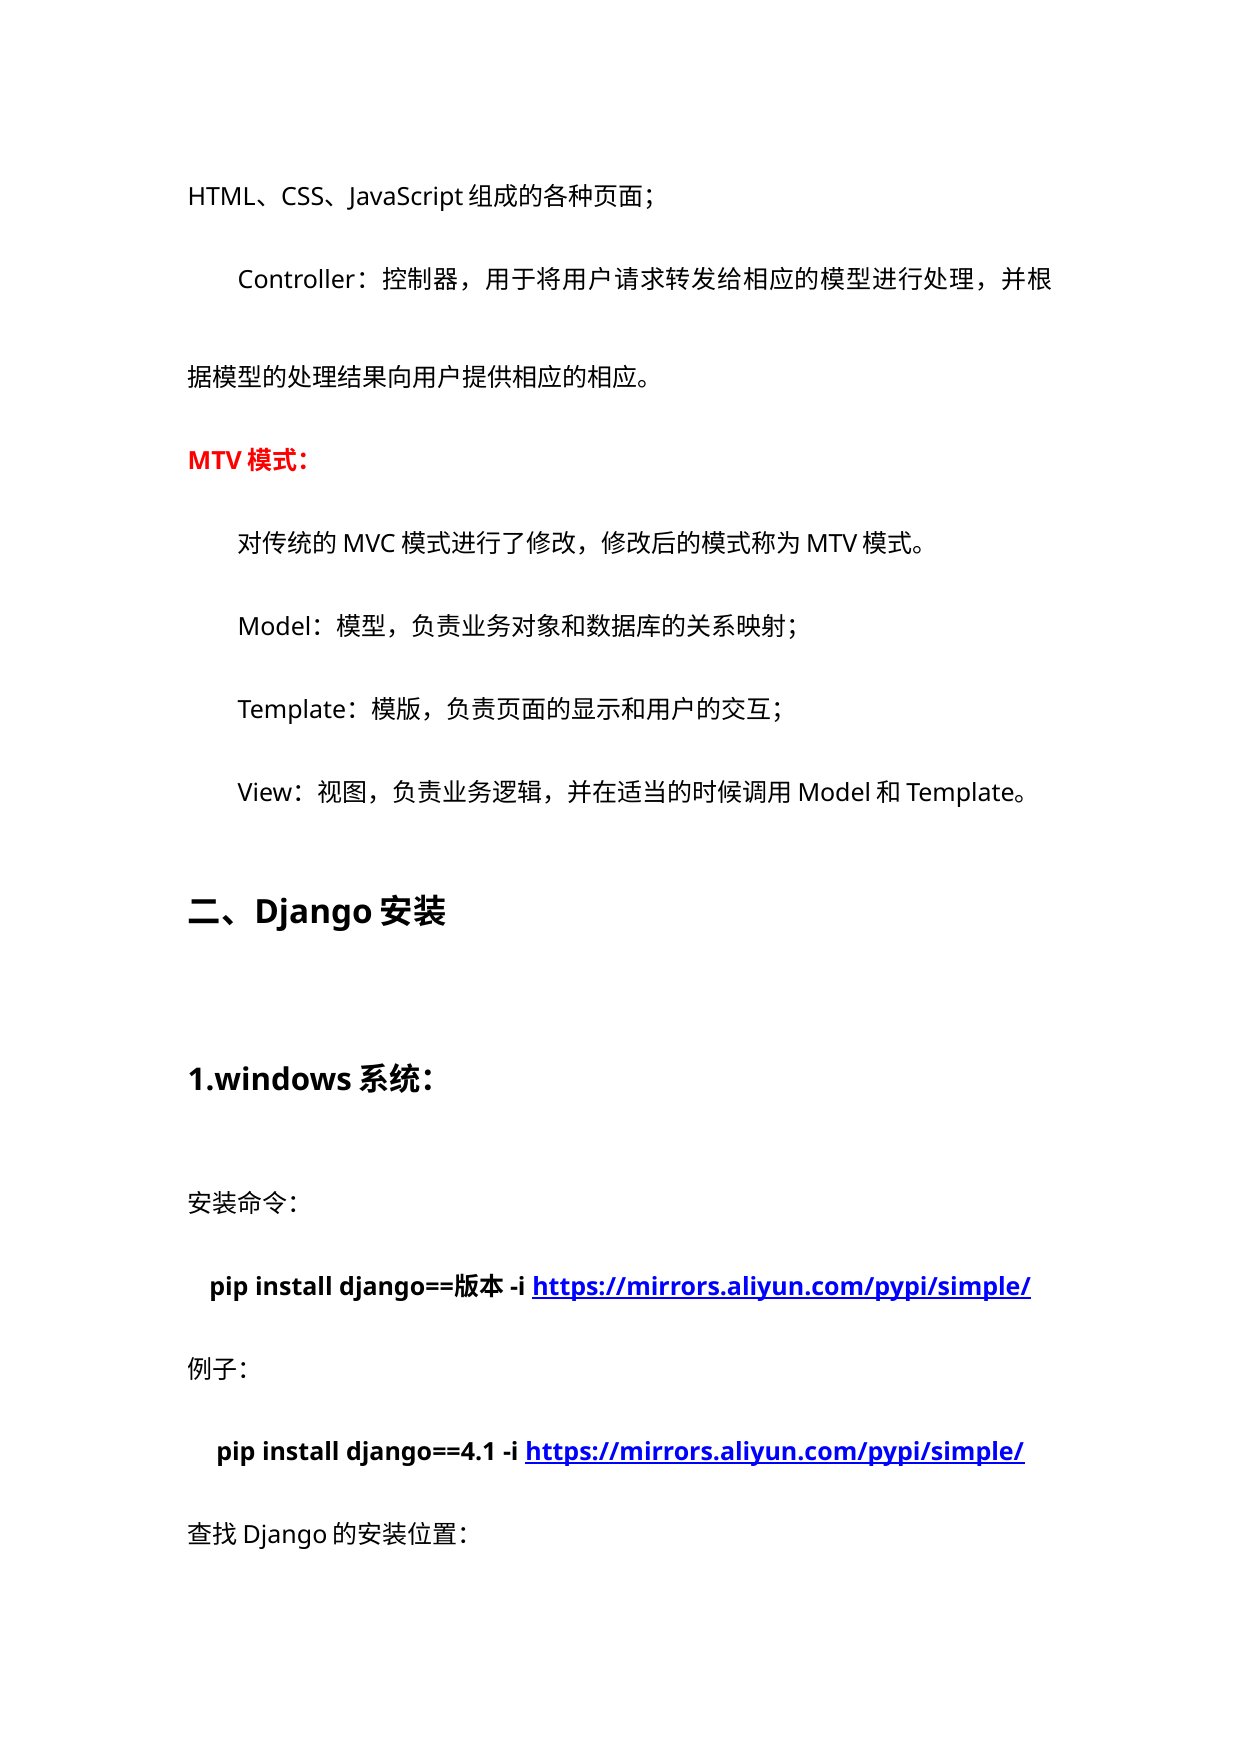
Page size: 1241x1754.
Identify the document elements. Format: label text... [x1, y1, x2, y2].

subtitle 1.windows系统： [187, 1044, 1053, 1109]
list 例子： [187, 1335, 1053, 1400]
list MTV模式： [187, 426, 1053, 491]
list 查找Django的安装位置： [187, 1500, 1053, 1565]
list 对传统的MVC模式进行了修改，修改后的模式称为MTV模式。 [187, 509, 1053, 574]
list Model：模型，负责业务对象和数据库的关系映射； [187, 592, 1053, 657]
list 安装命令： [187, 1169, 1053, 1234]
list View：视图，负责业务逻辑，并在适当的时候调用Model和Template。 [187, 758, 1053, 823]
list pip install django==4.1 -i https://mirrors.aliyun.com/pypi/simple/ [187, 1418, 1053, 1483]
list Template：模版，负责页面的显示和用户的交互； [187, 675, 1053, 740]
list Controller：控制器，用于将用户请求转发给相应的模型进行处理，并根据模型的处理结果向用户提供相应的相应。 [187, 245, 1053, 408]
list pip install django==版本 -i https://mirrors.aliyun.com/pypi/simple/ [187, 1252, 1053, 1317]
subtitle 二、Django安装 [187, 877, 1053, 942]
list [187, 162, 1053, 227]
